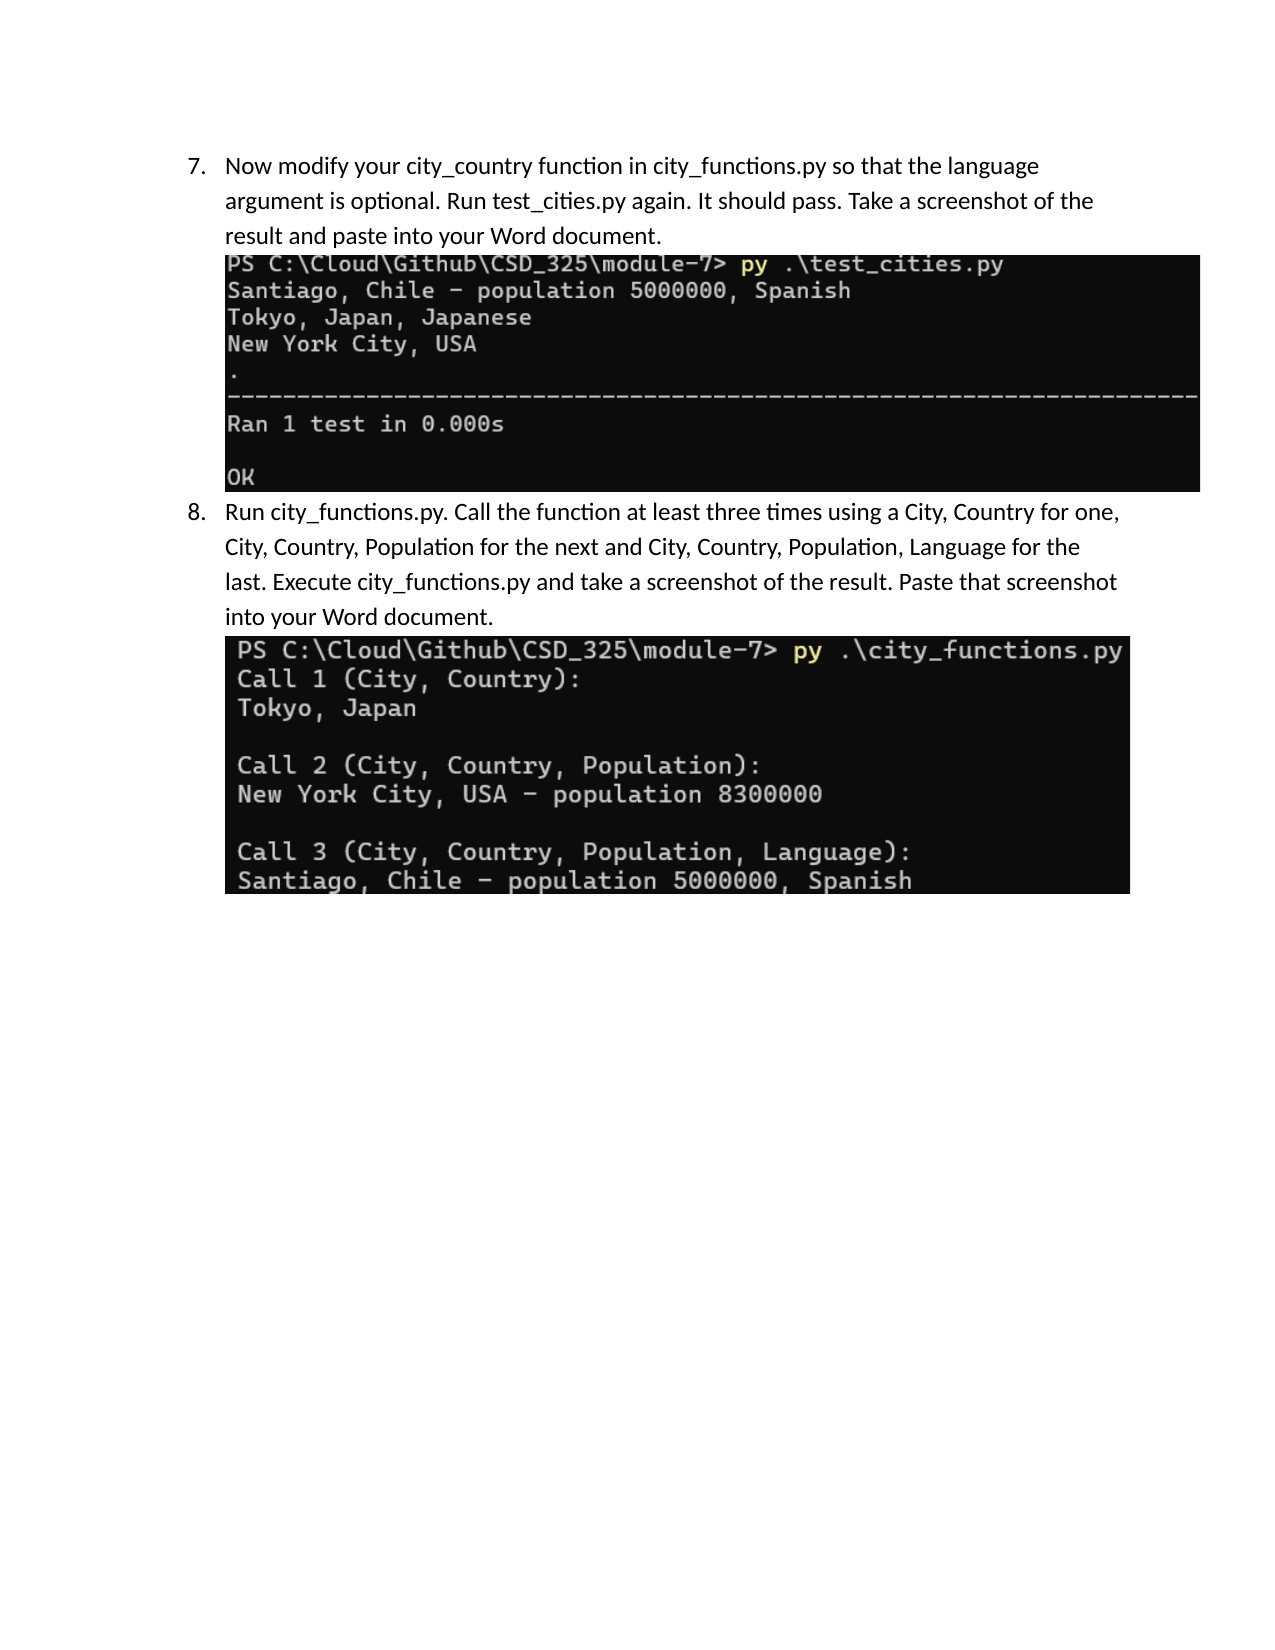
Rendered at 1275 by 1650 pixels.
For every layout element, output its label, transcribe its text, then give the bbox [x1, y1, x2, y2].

picture [225, 636, 1130, 894]
picture [225, 255, 1200, 492]
